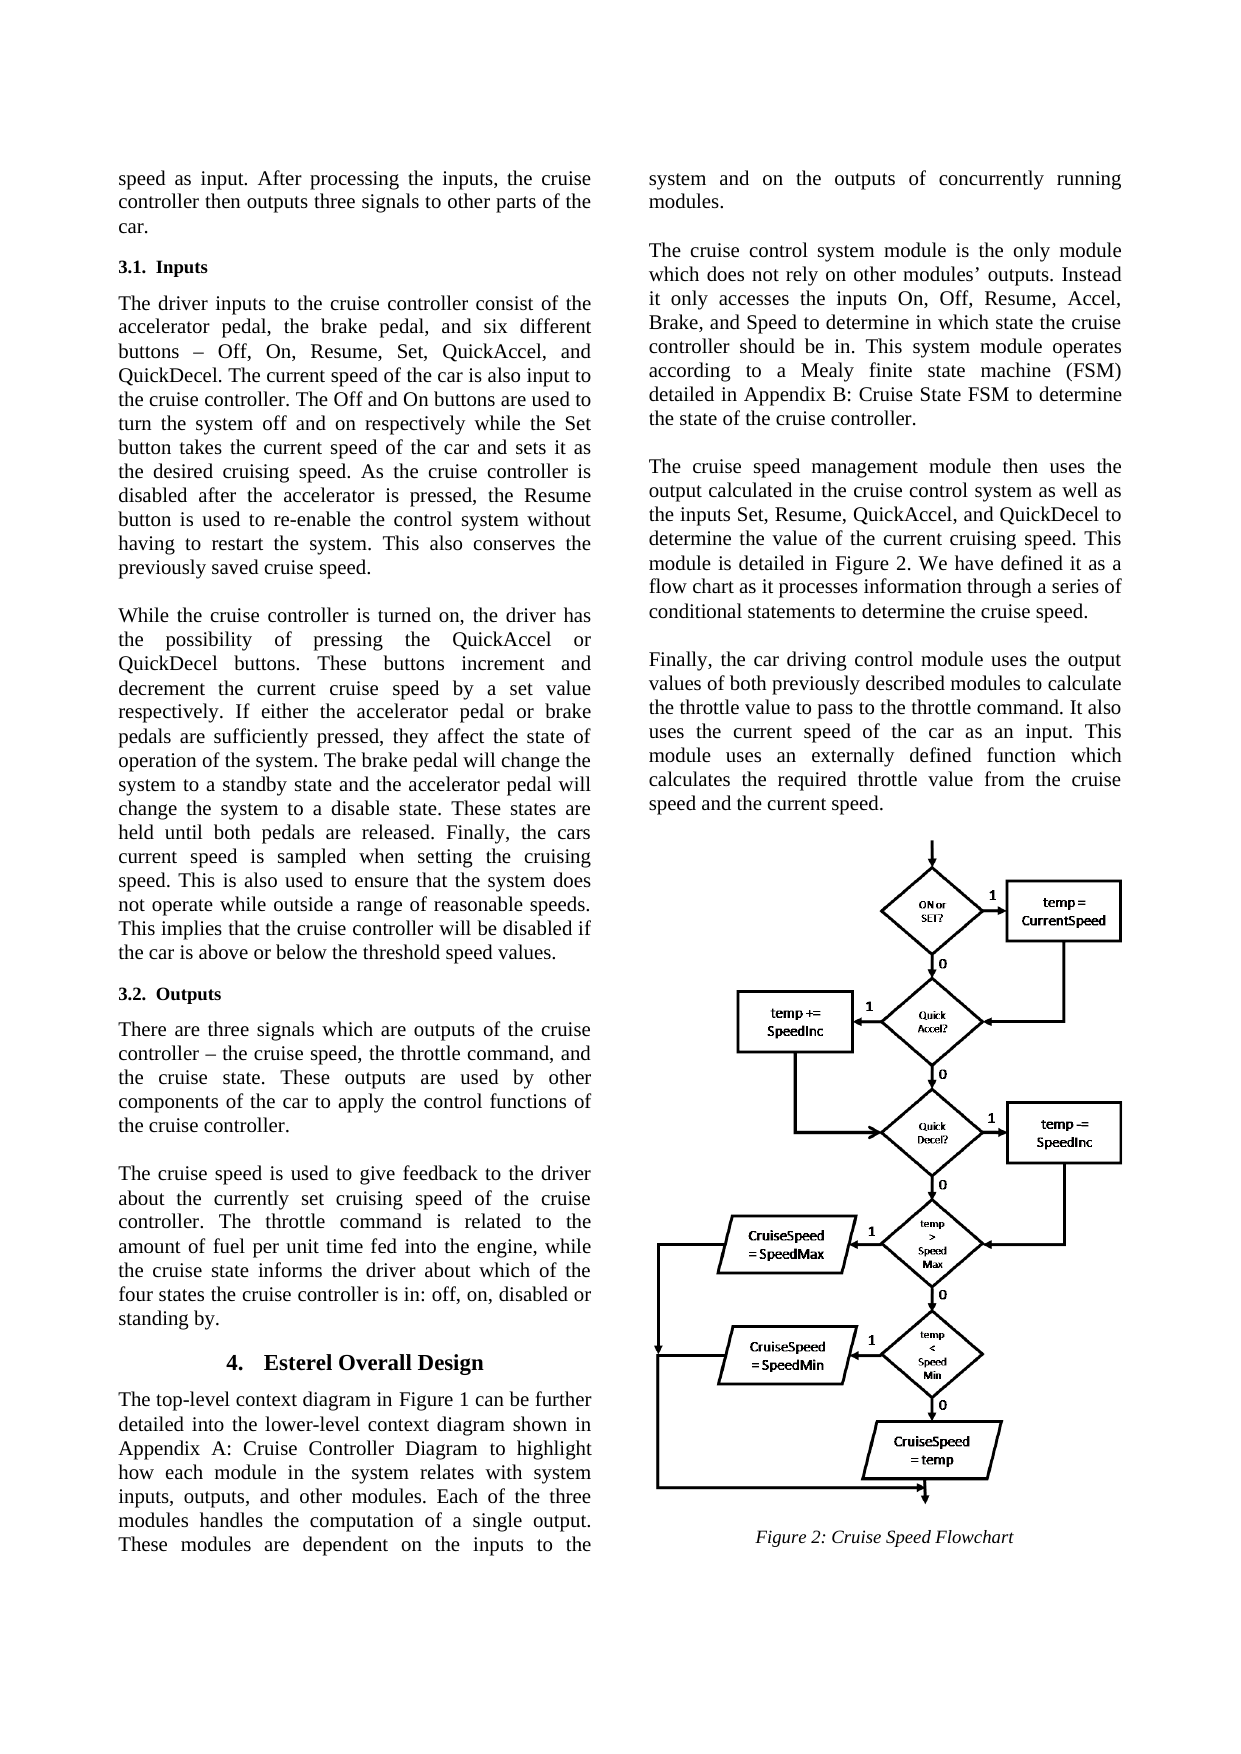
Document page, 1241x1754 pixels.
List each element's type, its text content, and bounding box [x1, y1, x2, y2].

text The top-level context diagram in Figure 1 can be further detailed into the lower-level context diagram shown in Appendix A: Cruise Controller Diagram to highlight how each module in the system relates with system inputs, outputs, and other modules. Each of the three modules handles the computation of a single output. These modules are dependent on the inputs to the system and on the outputs of concurrently running modules. [118, 1387, 592, 1556]
text Figure 2: Cruise Speed Flowchart [678, 1526, 1092, 1547]
subtitle Inputs [118, 256, 592, 278]
text The cruise control system module is the only module which does not rely on other modules’ outputs. Instead it only accesses the inputs On, Off, Resume, Accel, Brake, and Speed to determine in which state the cruise controller should be in. This system module operates according to a Mealy finite state machine (FSM) detailed in Appendix B: Cruise State FSM to determine the state of the cruise controller. [648, 238, 1122, 430]
text The cruise speed management module then uses the output calculated in the cruise control system as well as the inputs Set, Resume, QuickAccel, and QuickDecel to determine the value of the current cruising speed. This module is detailed in Figure 2. We have defined it as a flow chart as it processes information through a series of conditional statements to determine the cruise speed. [648, 454, 1122, 623]
subtitle Esterel Overall Design [118, 1348, 592, 1375]
picture [648, 839, 1123, 1514]
text The cruise speed is used to give feedback to the driver about the currently set cruising speed of the cruise controller. The throttle command is related to the amount of fuel per unit time fed into the engine, while the cruise state informs the driver about which of the four states the cruise controller is in: off, on, disabled or standing by. [118, 1161, 592, 1330]
text There are three signals which are outputs of the cruise controller – the cruise speed, the throttle command, and the cruise state. These outputs are used by other components of the car to apply the control functions of the cruise controller. [118, 1017, 592, 1137]
text While the cruise controller is turned on, the driver has the possibility of pressing the QuickAccel or QuickDecel buttons. These buttons increment and decrement the current cruise speed by a set value respectively. If either the accelerator pedal or brake pedals are sufficiently pressed, they affect the state of operation of the system. The brake pedal will change the system to a standby state and the accelerator pedal will change the system to a disable state. These states are held until both pedals are released. Finally, the cars current speed is sampled when setting the cruising speed. This is also used to ensure that the system does not operate while outside a range of reasonable speeds. This implies that the cruise controller will be disabled if the car is above or below the threshold speed values. [118, 603, 592, 964]
text The driver inputs to the cruise controller consist of the accelerator pedal, the brake pedal, and six different buttons – Off, On, Resume, Set, QuickAccel, and QuickDecel. The current speed of the car is also input to the cruise controller. The Off and On buttons are used to turn the system off and on respectively while the Set button takes the current speed of the car and sets it as the desired cruising speed. As the cruise controller is disabled after the accelerator is pressed, the Resume button is used to re-enable the control system without having to restart the system. This also conserves the previously saved cruise speed. [118, 290, 592, 579]
subtitle Outputs [118, 983, 592, 1004]
text Finally, the car driving control module uses the output values of both previously described modules to calculate the throttle value to pass to the throttle command. It also uses the current speed of the car as an input. This module uses an externally defined function which calculates the required throttle value from the cruise speed and the current speed. [648, 647, 1122, 815]
